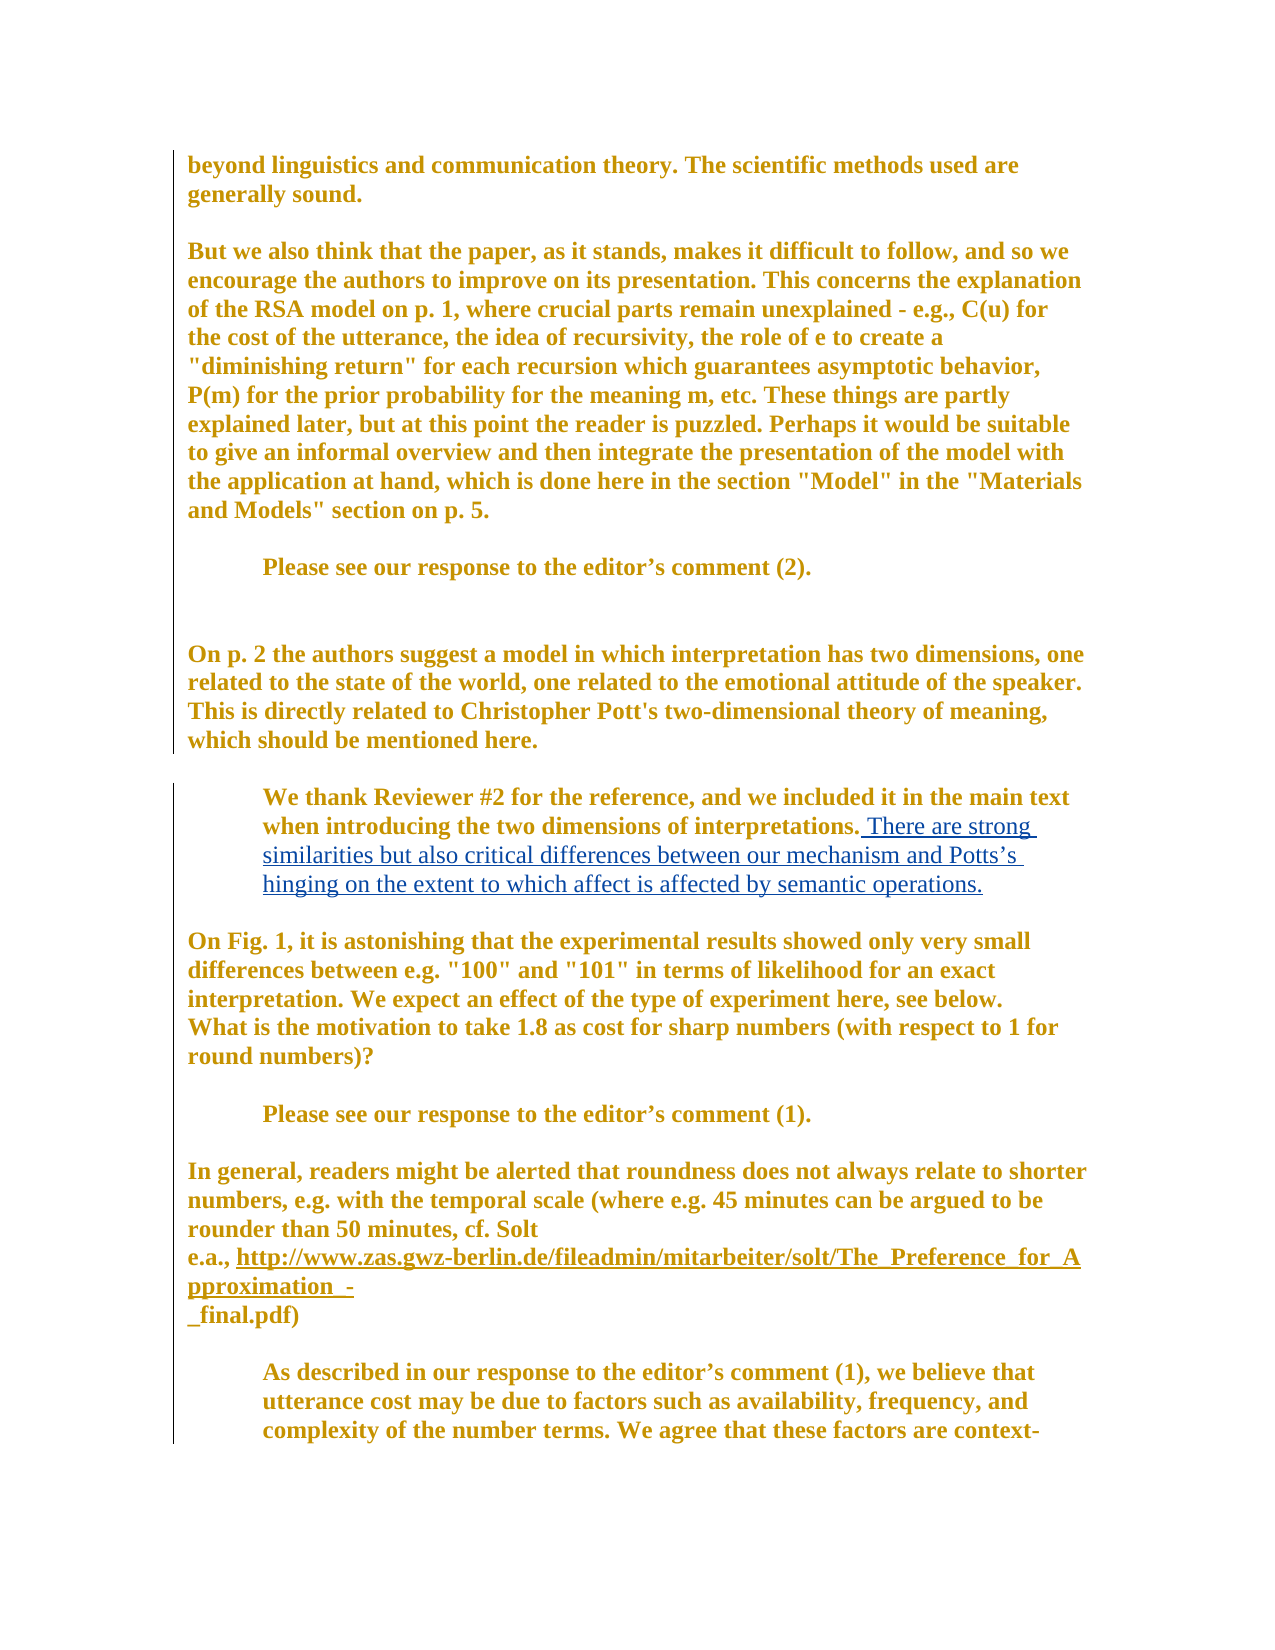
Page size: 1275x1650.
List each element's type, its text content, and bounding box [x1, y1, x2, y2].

text On Fig. 1, it is astonishing that the experimental results showed only very small differences between e.g. "100" and "101" in terms of likelihood for an exact interpretation. We expect an effect of the type of experiment here, see below. What is the motivation to take 1.8 as cost for sharp numbers (with respect to 1 for round numbers)? [187, 897, 1087, 1070]
text On p. 2 the authors suggest a model in which interpretation has two dimensions, one related to the state of the world, one related to the emotional attitude of the speaker. This is directly related to Christopher Pott's two-dimensional theory of meaning, which should be mentioned here. [187, 581, 1087, 782]
text In general, readers might be alerted that roundness does not always relate to shorter numbers, e.g. with the temporal scale (where e.g. 45 minutes can be argued to be rounder than 50 minutes, cf. Solt e.a., http://www.zas.gwz-berlin.de/fileadmin/mitarbeiter/solt/The_Preference_for_Approximation_- _final.pdf) [187, 1156, 1087, 1329]
text Please see our response to the editor’s comment (1). [262, 1099, 1087, 1127]
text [187, 150, 1087, 524]
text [262, 1357, 1087, 1444]
text We thank Reviewer #2 for the reference, and we included it in the main text when introducing the two dimensions of interpretations. [262, 782, 1087, 897]
text Please see our response to the editor’s comment (2). [262, 552, 1087, 581]
